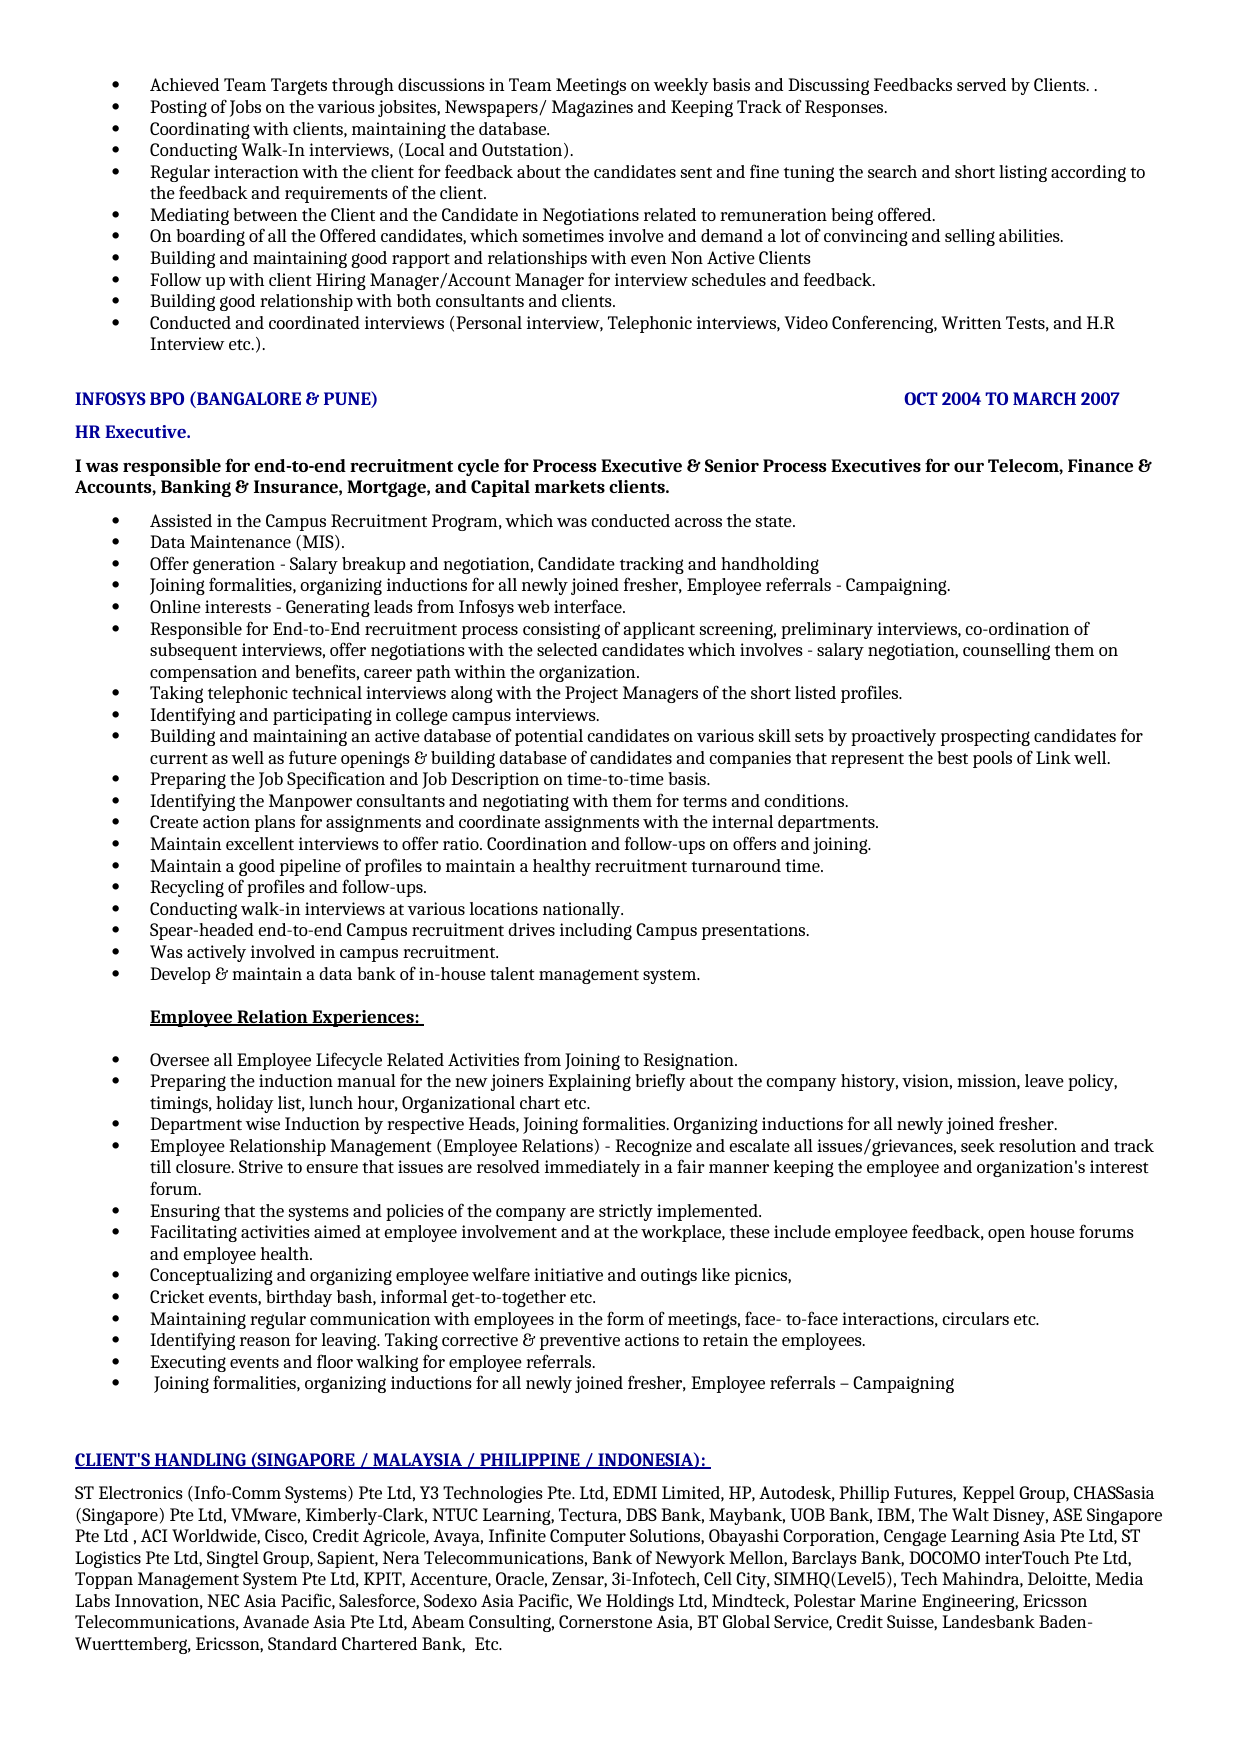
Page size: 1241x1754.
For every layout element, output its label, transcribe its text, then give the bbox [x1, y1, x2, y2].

list Employee Relationship Management (Employee Relations) - Recognize and escalate all issues/grievances, seek resolution and track till closure. Strive to ensure that issues are resolved immediately in a fair manner keeping the employee and organization's interest forum. [112, 1136, 1165, 1200]
list Maintaining regular communication with employees in the form of meetings, face- to-face interactions, circulars etc. [112, 1308, 1165, 1329]
list Data Maintenance (MIS). [112, 532, 1165, 553]
list Identifying reason for leaving. Taking corrective & preventive actions to retain the employees. [112, 1329, 1165, 1351]
text Infosys BPO (bangalore & Pune) Oct 2004 to March 2007 [75, 389, 1165, 410]
list Regular interaction with the client for feedback about the candidates sent and fine tuning the search and short listing according to the feedback and requirements of the client. [112, 161, 1165, 204]
list Spear-headed end-to-end Campus recruitment drives including Campus presentations. [112, 920, 1165, 941]
list Maintain a good pipeline of profiles to maintain a healthy recruitment turnaround time. [112, 855, 1165, 877]
list Facilitating activities aimed at employee involvement and at the workplace, these include employee feedback, open house forums and employee health. [112, 1222, 1165, 1265]
list Building good relationship with both consultants and clients. [112, 291, 1165, 312]
text I was responsible for end-to-end recruitment cycle for Process Executive & Senior Process Executives for our Telecom, Finance & Accounts, Banking & Insurance, Mortgage, and Capital markets clients. [75, 455, 1165, 498]
list On boarding of all the Offered candidates, which sometimes involve and demand a lot of convincing and selling abilities. [112, 226, 1165, 247]
list Employee Relation Experiences: [150, 1006, 1165, 1028]
list Offer generation - Salary breakup and negotiation, Candidate tracking and handholding [112, 553, 1165, 575]
list Conducting walk-in interviews at various locations nationally. [112, 898, 1165, 920]
list Department wise Induction by respective Heads, Joining formalities. Organizing inductions for all newly joined fresher. [112, 1114, 1165, 1136]
list Recycling of profiles and follow-ups. [112, 877, 1165, 898]
list Oversee all Employee Lifecycle Related Activities from Joining to Resignation. [112, 1049, 1165, 1071]
list Coordinating with clients, maintaining the database. [112, 118, 1165, 140]
list Building and maintaining an active database of potential candidates on various skill sets by proactively prospecting candidates for current as well as future openings & building database of candidates and companies that represent the best pools of Link well. [112, 726, 1165, 769]
list Follow up with client Hiring Manager/Account Manager for interview schedules and feedback. [112, 269, 1165, 291]
list Taking telephonic technical interviews along with the Project Managers of the short listed profiles. [112, 683, 1165, 704]
text Client's Handling (Singapore / Malaysia / Philippine / INDONESIA): [75, 1449, 1165, 1471]
list Joining formalities, organizing inductions for all newly joined fresher, Employee referrals – Campaigning [112, 1373, 1165, 1394]
list Maintain excellent interviews to offer ratio. Coordination and follow-ups on offers and joining. [112, 834, 1165, 855]
list Posting of Jobs on the various jobsites, Newspapers/ Magazines and Keeping Track of Responses. [112, 97, 1165, 118]
list Identifying and participating in college campus interviews. [112, 704, 1165, 726]
list Ensuring that the systems and policies of the company are strictly implemented. [112, 1200, 1165, 1222]
list Joining formalities, organizing inductions for all newly joined fresher, Employee referrals - Campaigning. [112, 575, 1165, 596]
list Create action plans for assignments and coordinate assignments with the internal departments. [112, 812, 1165, 834]
list Achieved Team Targets through discussions in Team Meetings on weekly basis and Discussing Feedbacks served by Clients. . [112, 75, 1165, 97]
list Responsible for End-to-End recruitment process consisting of applicant screening, preliminary interviews, co-ordination of subsequent interviews, offer negotiations with the selected candidates which involves - salary negotiation, counselling them on compensation and benefits, career path within the organization. [112, 618, 1165, 683]
list Conducting Walk-In interviews, (Local and Outstation). [112, 140, 1165, 161]
list Executing events and floor walking for employee referrals. [112, 1351, 1165, 1373]
list Was actively involved in campus recruitment. [112, 941, 1165, 963]
list Preparing the induction manual for the new joiners Explaining briefly about the company history, vision, mission, leave policy, timings, holiday list, lunch hour, Organizational chart etc. [112, 1071, 1165, 1114]
list Building and maintaining good rapport and relationships with even Non Active Clients [112, 247, 1165, 269]
list Assisted in the Campus Recruitment Program, which was conducted across the state. [112, 510, 1165, 532]
list Online interests - Generating leads from Infosys web interface. [112, 596, 1165, 618]
list Preparing the Job Specification and Job Description on time-to-time basis. [112, 769, 1165, 791]
list Conducted and coordinated interviews (Personal interview, Telephonic interviews, Video Conferencing, Written Tests, and H.R Interview etc.). [112, 312, 1165, 355]
text ST Electronics (Info-Comm Systems) Pte Ltd, Y3 Technologies Pte. Ltd, EDMI Limited, HP, Autodesk, Phillip Futures, Keppel Group, CHASSasia (Singapore) Pte Ltd, VMware, Kimberly-Clark, NTUC Learning, Tectura, DBS Bank, Maybank, UOB Bank, IBM, The Walt Disney, ASE Singapore Pte Ltd , ACI Worldwide, Cisco, Credit Agricole, Avaya, Infinite Computer Solutions, Obayashi Corporation, Cengage Learning Asia Pte Ltd, ST Logistics Pte Ltd, Singtel Group, Sapient, Nera Telecommunications, Bank of Newyork Mellon, Barclays Bank, DOCOMO interTouch Pte Ltd, Toppan Management System Pte Ltd, KPIT, Accenture, Oracle, Zensar, 3i-Infotech, Cell City, SIMHQ(Level5), Tech Mahindra, Deloitte, Media Labs Innovation, NEC Asia Pacific, Salesforce, Sodexo Asia Pacific, We Holdings Ltd, Mindteck, Polestar Marine Engineering, Ericsson Telecommunications, Avanade Asia Pte Ltd, Abeam Consulting, Cornerstone Asia, BT Global Service, Credit Suisse, Landesbank Baden-Wuerttemberg, Ericsson, Standard Chartered Bank, Etc. [75, 1482, 1165, 1655]
list Develop & maintain a data bank of in-house talent management system. [112, 963, 1165, 984]
list Identifying the Manpower consultants and negotiating with them for terms and conditions. [112, 791, 1165, 812]
list Mediating between the Client and the Candidate in Negotiations related to remuneration being offered. [112, 204, 1165, 226]
text HR Executive. [75, 422, 1165, 443]
list Conceptualizing and organizing employee welfare initiative and outings like picnics, [112, 1265, 1165, 1286]
list Cricket events, birthday bash, informal get-to-together etc. [112, 1286, 1165, 1308]
